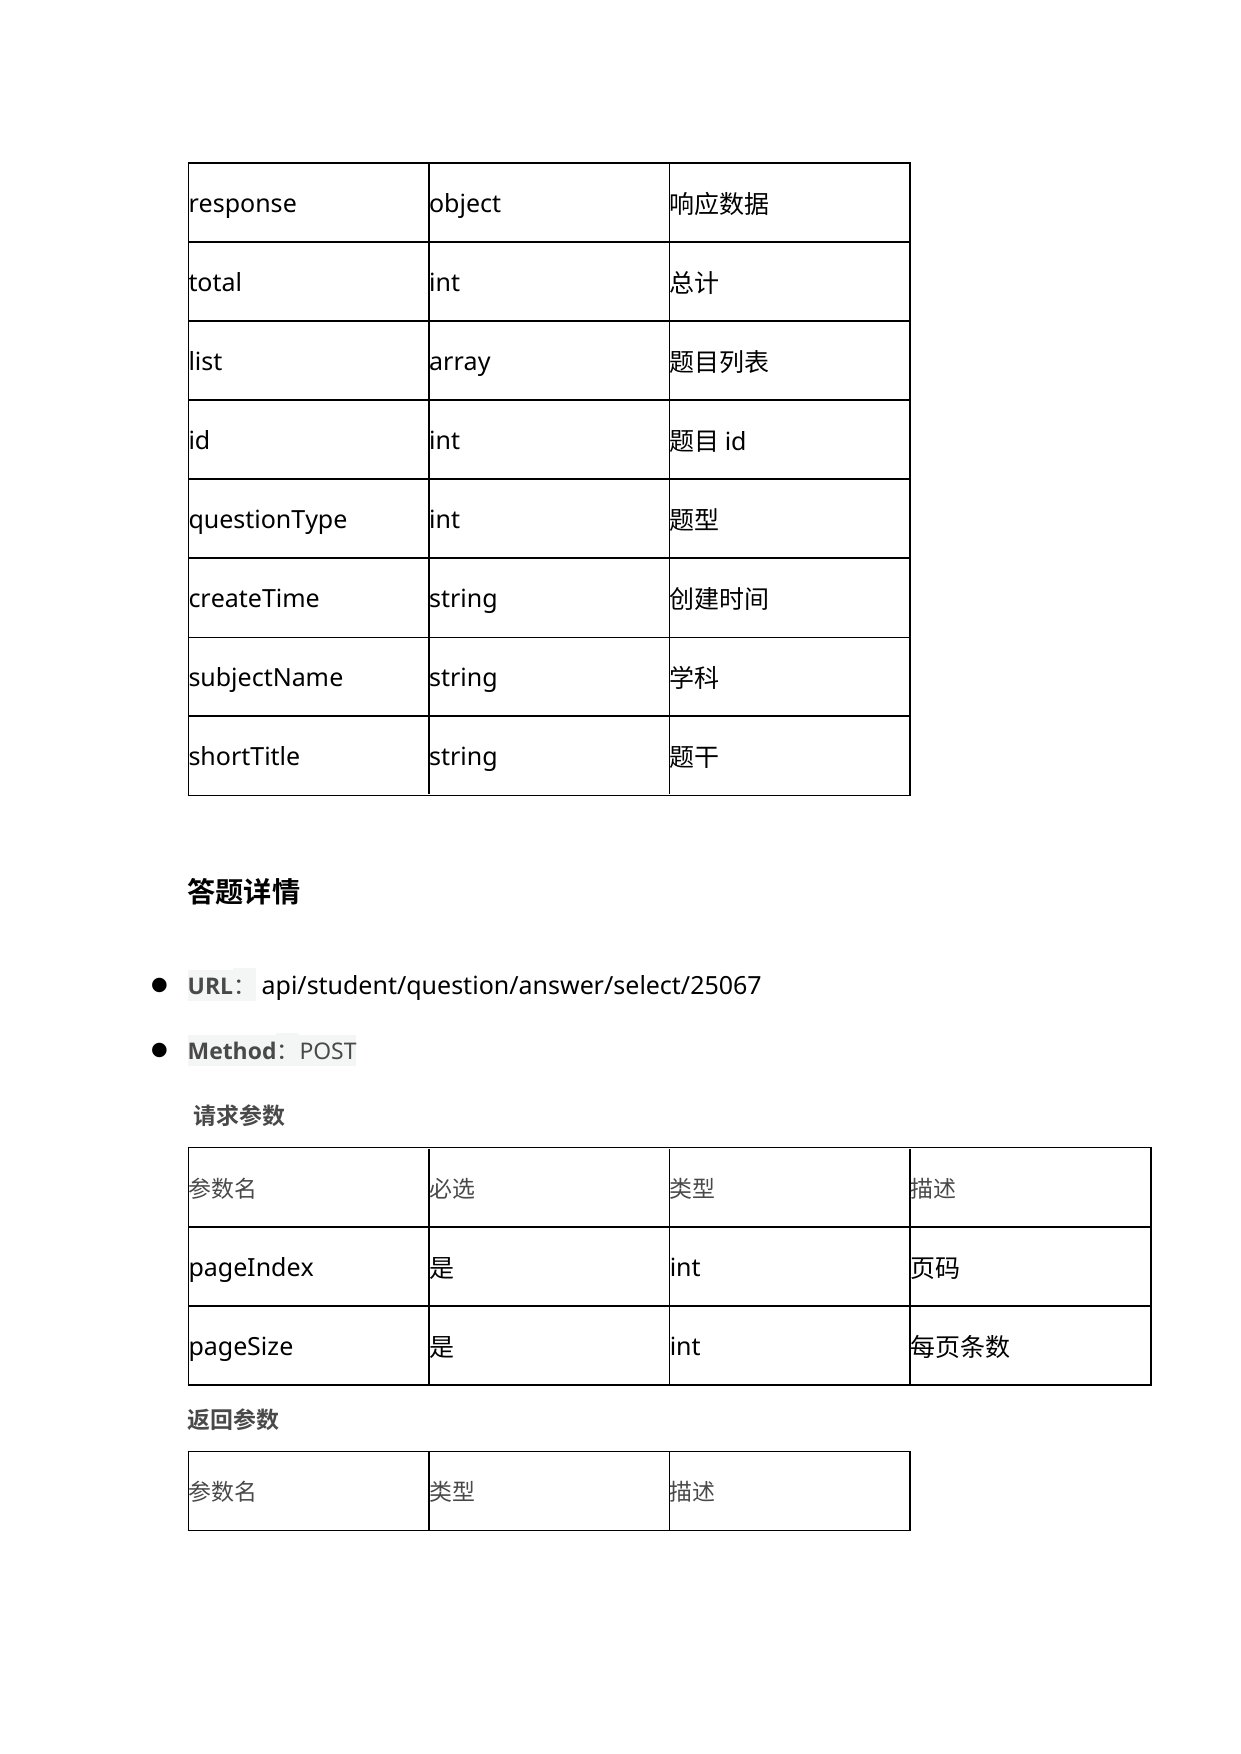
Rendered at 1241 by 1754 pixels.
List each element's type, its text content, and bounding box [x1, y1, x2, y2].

table_cell int [430, 480, 669, 557]
table_cell string [430, 638, 669, 715]
table_cell 创建时间 [670, 559, 909, 636]
table_header 参数名 [189, 1148, 429, 1226]
subtitle 答题详情 [187, 858, 1053, 923]
table_cell 总计 [670, 243, 909, 320]
table_cell 题型 [670, 480, 909, 557]
table_header 必选 [430, 1148, 669, 1226]
table_cell 每页条数 [911, 1307, 1150, 1384]
list URL： api/student/question/answer/select/25067 [150, 952, 1053, 1017]
table_cell int [670, 1307, 909, 1384]
table_cell createTime [189, 559, 428, 636]
table_cell 响应数据 [670, 164, 909, 241]
table_cell response [189, 164, 428, 241]
table_header 描述 [670, 1452, 909, 1530]
table_cell 是 [430, 1307, 669, 1384]
table_cell object [430, 164, 669, 241]
table_cell int [430, 243, 669, 320]
table_cell 题干 [670, 717, 909, 794]
table_cell list [189, 322, 428, 399]
table_cell 学科 [670, 638, 909, 715]
table_cell pageIndex [189, 1228, 428, 1305]
table_cell questionType [189, 480, 428, 557]
table_cell id [189, 401, 428, 478]
table_cell array [430, 322, 669, 399]
table_cell int [670, 1228, 909, 1305]
table_cell 题目id [670, 401, 909, 478]
text 返回参数 [187, 1386, 1053, 1451]
table_header 描述 [911, 1148, 1150, 1226]
table_header 类型 [430, 1452, 669, 1530]
table_cell 题目列表 [670, 322, 909, 399]
table_cell subjectName [189, 638, 428, 715]
table_cell 页码 [911, 1228, 1150, 1305]
table_cell string [430, 559, 669, 636]
table_cell string [430, 717, 669, 794]
list Method：POST [150, 1017, 1053, 1082]
table_header 类型 [670, 1148, 910, 1226]
table_cell int [430, 401, 669, 478]
text 请求参数 [187, 1082, 1053, 1147]
table_cell pageSize [189, 1307, 428, 1384]
table_cell shortTitle [189, 717, 428, 794]
table_cell total [189, 243, 428, 320]
table_cell 是 [430, 1228, 669, 1305]
table_header 参数名 [189, 1452, 428, 1530]
